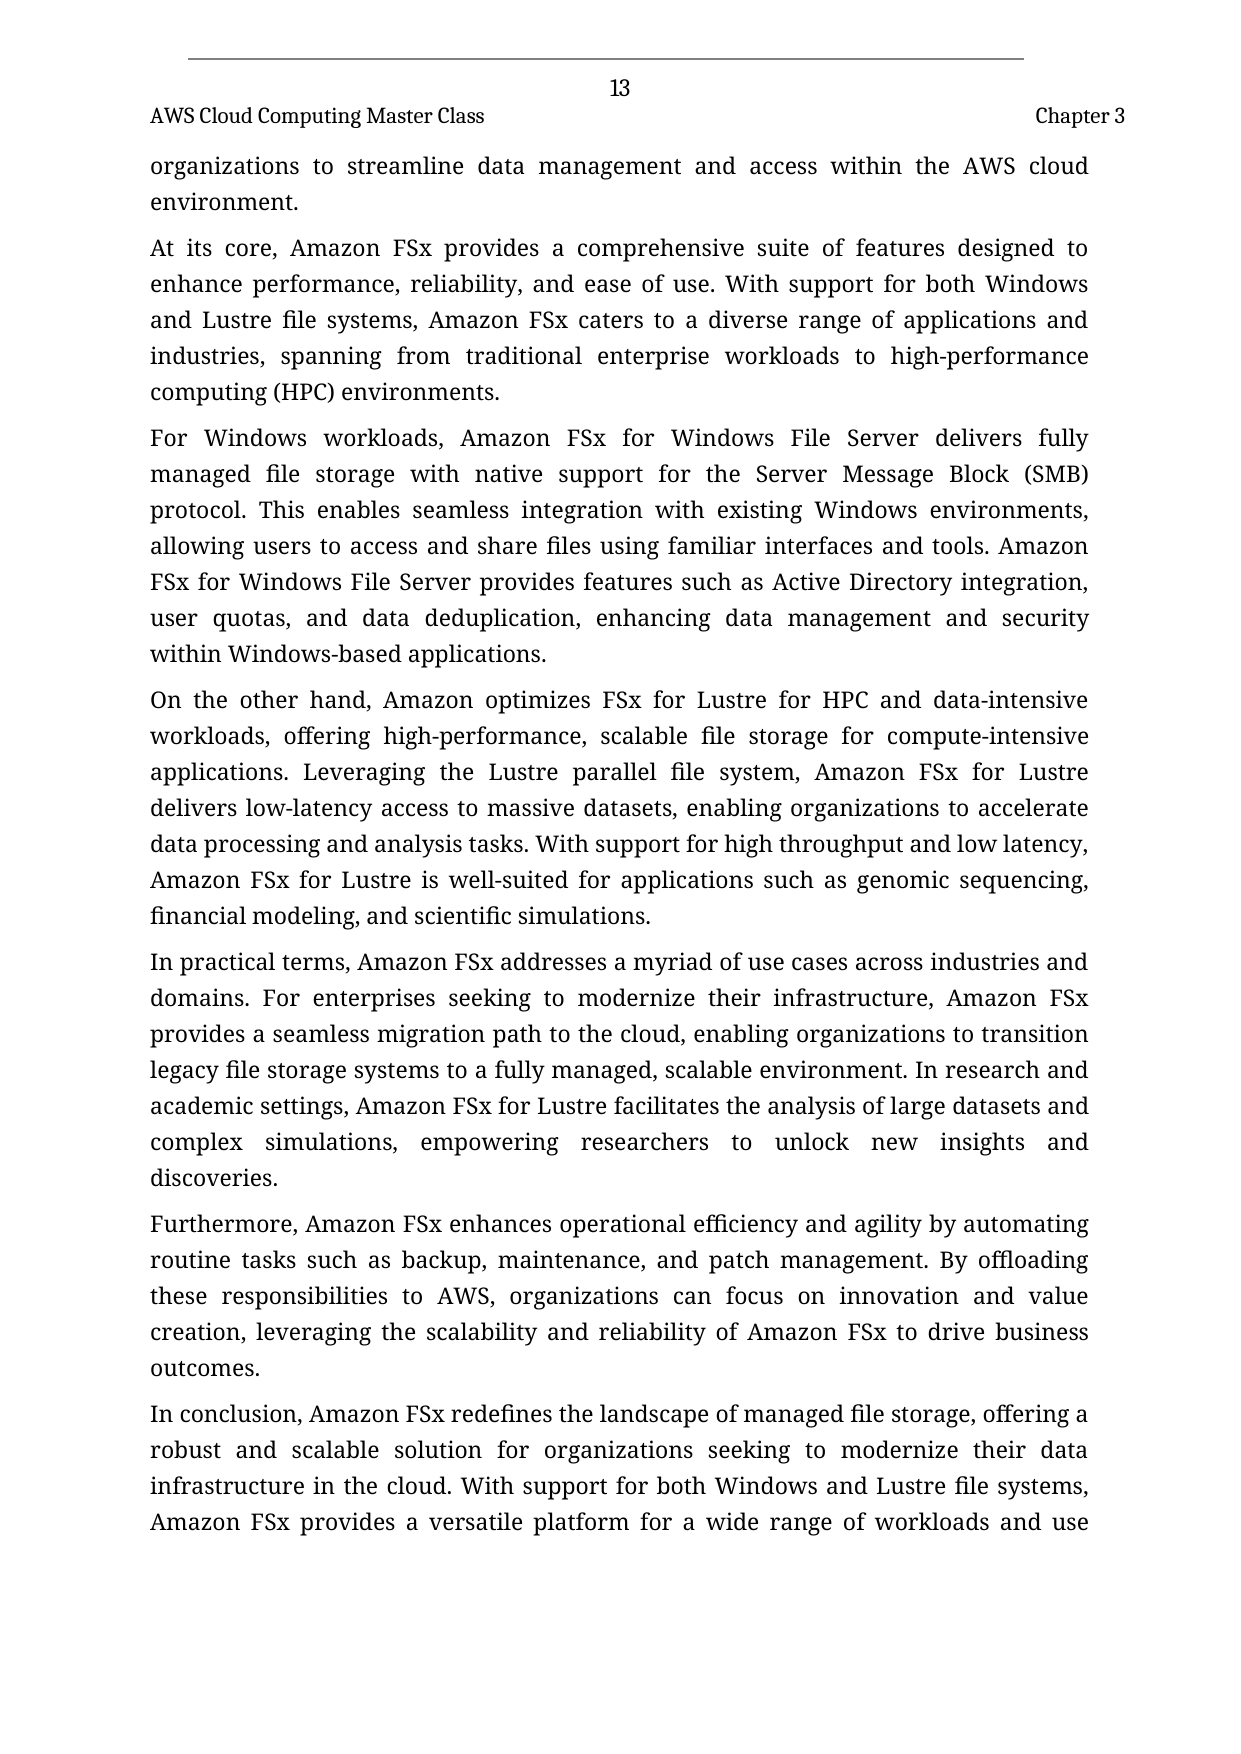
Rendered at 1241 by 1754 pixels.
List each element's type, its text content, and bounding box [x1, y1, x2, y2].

text On the other hand, Amazon optimizes FSx for Lustre for HPC and data-intensive workloads, offering high-performance, scalable file storage for compute-intensive applications. Leveraging the Lustre parallel file system, Amazon FSx for Lustre delivers low-latency access to massive datasets, enabling organizations to accelerate data processing and analysis tasks. With support for high throughput and low latency, Amazon FSx for Lustre is well-suited for applications such as genomic sequencing, financial modeling, and scientific simulations. [150, 684, 1090, 931]
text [150, 150, 1090, 217]
text At its core, Amazon FSx provides a comprehensive suite of features designed to enhance performance, reliability, and ease of use. With support for both Windows and Lustre file systems, Amazon FSx caters to a diverse range of applications and industries, spanning from traditional enterprise workloads to high-performance computing (HPC) environments. [150, 232, 1090, 407]
text For Windows workloads, Amazon FSx for Windows File Server delivers fully managed file storage with native support for the Server Message Block (SMB) protocol. This enables seamless integration with existing Windows environments, allowing users to access and share files using familiar interfaces and tools. Amazon FSx for Windows File Server provides features such as Active Directory integration, user quotas, and data deduplication, enhancing data management and security within Windows-based applications. [150, 422, 1090, 669]
text Furthermore, Amazon FSx enhances operational efficiency and agility by automating routine tasks such as backup, maintenance, and patch management. By offloading these responsibilities to AWS, organizations can focus on innovation and value creation, leveraging the scalability and reliability of Amazon FSx to drive business outcomes. [150, 1208, 1090, 1383]
text In practical terms, Amazon FSx addresses a myriad of use cases across industries and domains. For enterprises seeking to modernize their infrastructure, Amazon FSx provides a seamless migration path to the cloud, enabling organizations to transition legacy file storage systems to a fully managed, scalable environment. In research and academic settings, Amazon FSx for Lustre facilitates the analysis of large datasets and complex simulations, empowering researchers to unlock new insights and discoveries. [150, 946, 1090, 1193]
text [150, 1398, 1090, 1537]
